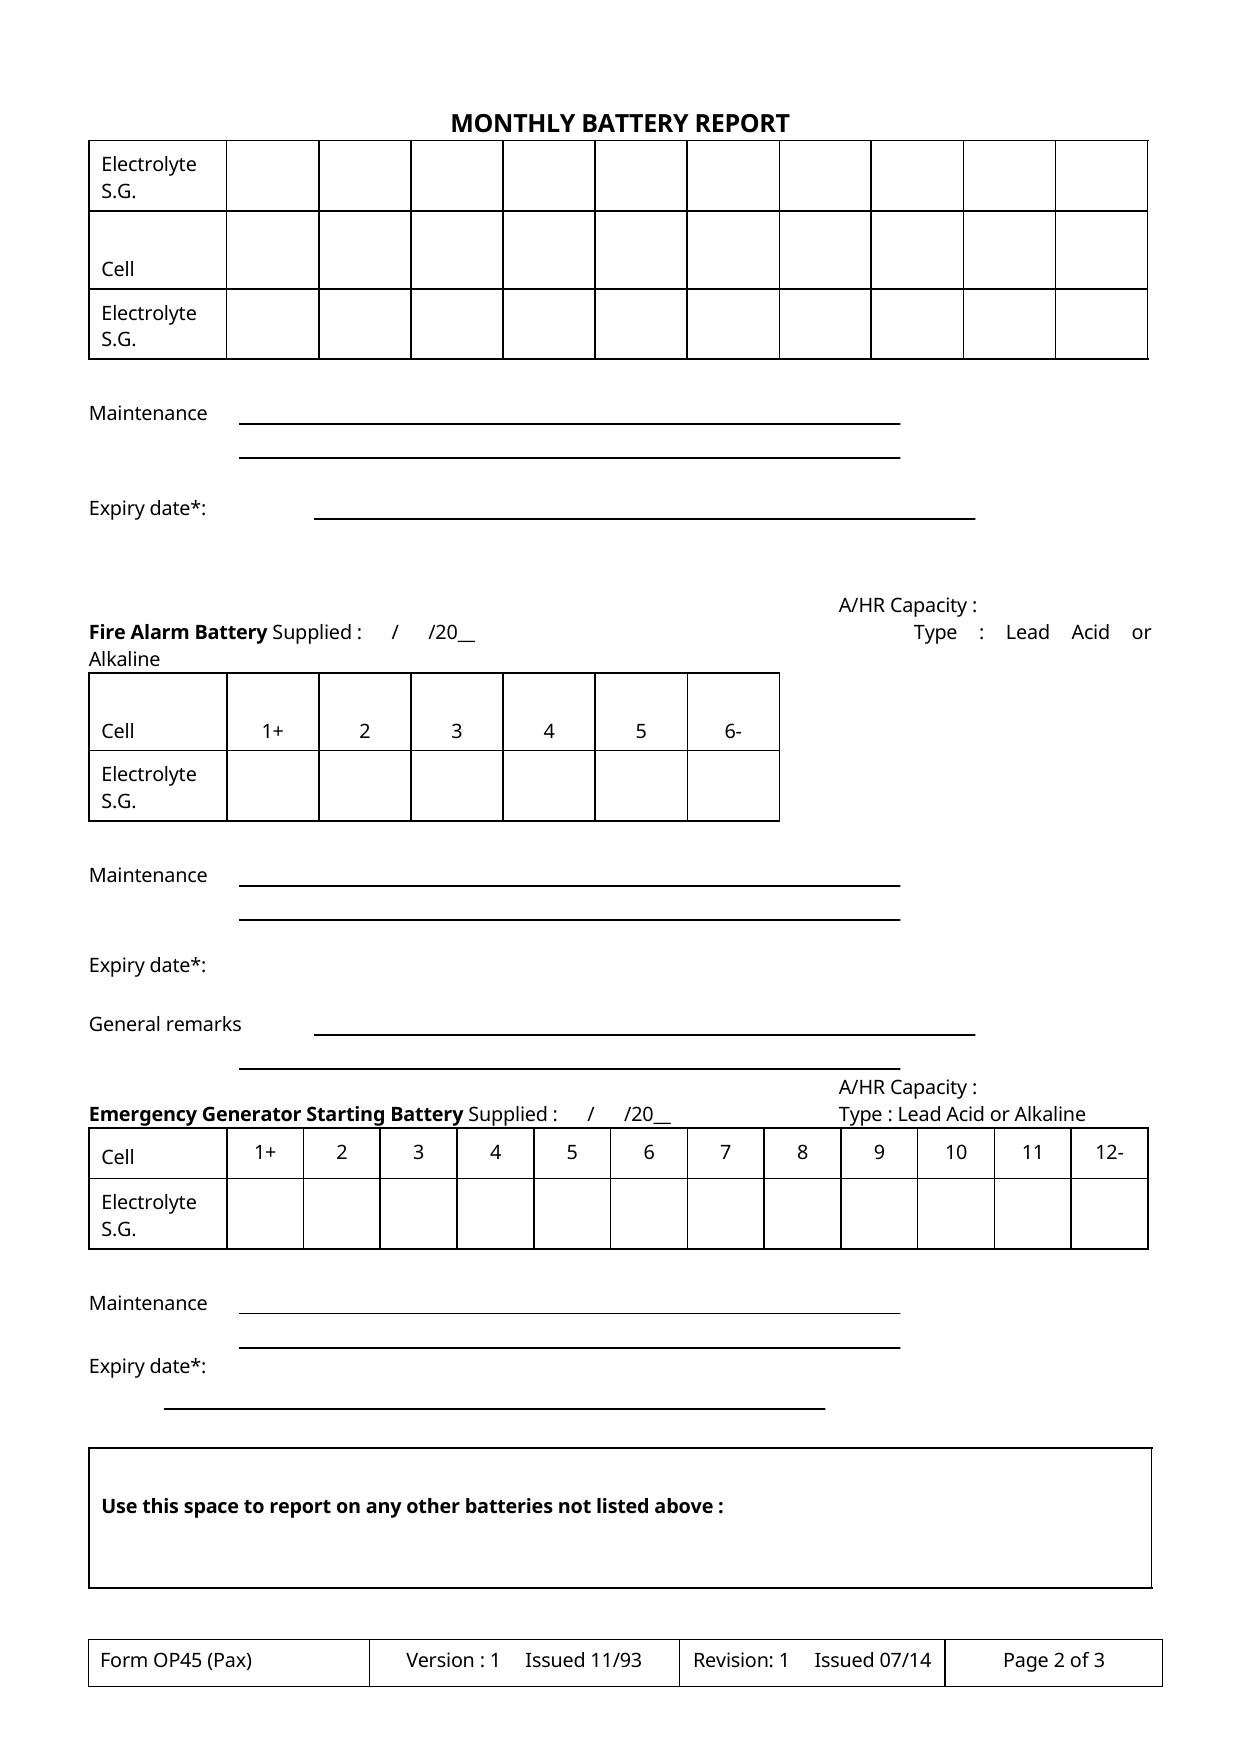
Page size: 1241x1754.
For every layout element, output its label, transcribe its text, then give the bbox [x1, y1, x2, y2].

table_cell [995, 1179, 1070, 1248]
table_cell [320, 212, 410, 288]
table_cell Electrolyte S.G. [90, 290, 226, 358]
table_cell [780, 290, 870, 358]
table_cell [596, 751, 687, 820]
table_cell [504, 751, 594, 820]
table_cell [1056, 212, 1147, 288]
table_header 11 [995, 1129, 1070, 1178]
table_header 4 [458, 1129, 533, 1178]
table_cell [381, 1179, 456, 1248]
table_cell [412, 290, 502, 358]
table_cell [688, 290, 779, 358]
table_header 6 [611, 1129, 687, 1178]
table_header 3 [412, 674, 502, 750]
table_cell [780, 212, 870, 288]
table_cell [872, 290, 963, 358]
text Emergency Generator Starting Battery Supplied : / /20__ Type : Lead Acid or Alkaline [89, 1100, 1152, 1127]
table_cell [688, 212, 779, 288]
table_cell [688, 1179, 763, 1248]
table_cell [304, 1179, 379, 1248]
table_cell [611, 1179, 687, 1248]
table_cell [1056, 290, 1147, 358]
table_header 12- [1072, 1129, 1147, 1178]
table_cell [227, 290, 318, 358]
table_cell [688, 751, 779, 820]
table_cell [412, 141, 502, 210]
table_header 9 [842, 1129, 917, 1178]
text Expiry date*: [89, 951, 1152, 978]
table_header 8 [765, 1129, 840, 1178]
table_cell [228, 1179, 303, 1248]
table_cell [320, 141, 410, 210]
table_header 7 [688, 1129, 763, 1178]
table_cell [458, 1179, 533, 1248]
table_header 4 [504, 674, 594, 750]
table_cell [964, 141, 1055, 210]
table_cell [504, 290, 594, 358]
table_cell [596, 141, 686, 210]
table_header Cell [90, 1129, 226, 1178]
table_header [90, 1449, 1151, 1587]
table_cell [320, 290, 410, 358]
table_cell [504, 212, 594, 288]
table_cell [412, 751, 502, 820]
table_header 5 [535, 1129, 610, 1178]
table_cell [872, 212, 963, 288]
text Expiry date*: [89, 489, 1152, 523]
table_header 1+ [228, 674, 318, 750]
table_cell [872, 141, 963, 210]
text Maintenance [89, 856, 1152, 890]
table_cell [596, 290, 686, 358]
table_header 3 [381, 1129, 456, 1178]
table_cell [964, 290, 1055, 358]
table_cell [842, 1179, 917, 1248]
text Expiry date*: [89, 1352, 1152, 1379]
text Fire Alarm Battery Supplied : / /20__ Type : Lead Acid or Alkaline [89, 618, 1152, 672]
table_header 6- [688, 674, 779, 750]
table_cell [227, 141, 318, 210]
table_cell [320, 751, 410, 820]
table_cell [780, 141, 870, 210]
table_cell [535, 1179, 610, 1248]
text A/HR Capacity : [89, 591, 1152, 618]
table_header Cell [90, 674, 226, 750]
text A/HR Capacity : [89, 1073, 1152, 1100]
table_cell [228, 751, 318, 820]
table_cell [1056, 141, 1147, 210]
table_header 1+ [228, 1129, 303, 1178]
table_cell [918, 1179, 994, 1248]
table_header 10 [918, 1129, 994, 1178]
table_cell [1072, 1179, 1147, 1248]
table_cell [765, 1179, 840, 1248]
text Maintenance [89, 1284, 1152, 1318]
table_cell Cell [90, 212, 226, 288]
table_cell Electrolyte S.G. [90, 751, 226, 820]
table_cell [412, 212, 502, 288]
table_cell Electrolyte S.G. [90, 1179, 226, 1248]
table_cell [688, 141, 779, 210]
table_header 5 [596, 674, 687, 750]
table_cell [596, 212, 686, 288]
table_cell [227, 212, 318, 288]
text Maintenance [89, 394, 1152, 428]
table_cell [964, 212, 1055, 288]
text General remarks [89, 1005, 1152, 1039]
table_header 2 [304, 1129, 379, 1178]
table_cell [504, 141, 594, 210]
table_header 2 [320, 674, 410, 750]
table_cell Electrolyte S.G. [90, 141, 226, 210]
